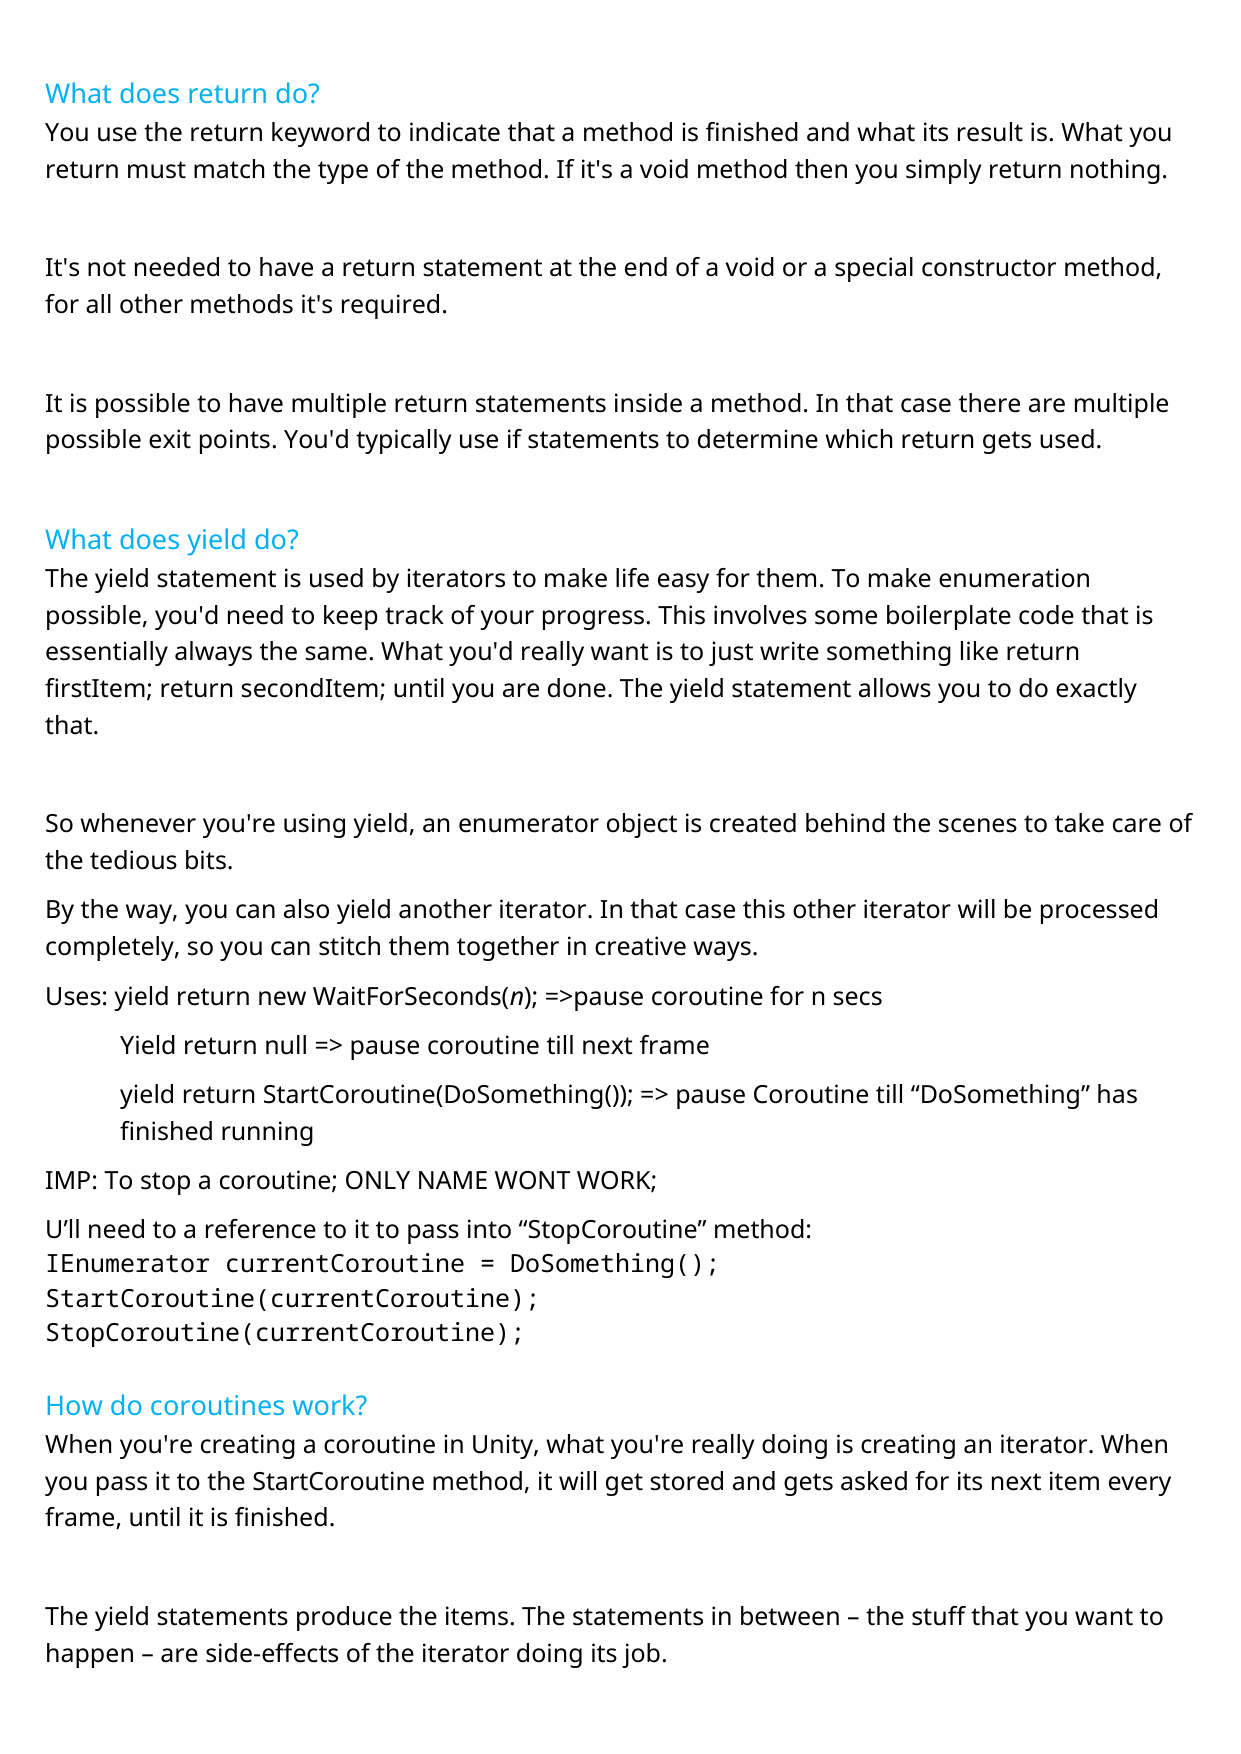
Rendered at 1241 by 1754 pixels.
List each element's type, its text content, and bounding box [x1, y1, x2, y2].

text StopCoroutine(currentCoroutine); [45, 1314, 1195, 1348]
subtitle What does return do? [45, 75, 1195, 112]
subtitle How do coroutines work? [45, 1387, 1195, 1423]
text When you're creating a coroutine in Unity, what you're really doing is creating an iterator. When you pass it to the StartCoroutine method, it will get stored and gets asked for its next item every frame, until it is finished. [45, 1426, 1195, 1534]
text The yield statement is used by iterators to make life easy for them. To make enumeration possible, you'd need to keep track of your progress. This involves some boilerplate code that is essentially always the same. What you'd really want is to just write something like return firstItem; return secondItem; until you are done. The yield statement allows you to do exactly that. [45, 561, 1195, 742]
text Uses: yield return new WaitForSeconds(n); =>pause coroutine for n secs [45, 978, 1195, 1012]
text StartCoroutine(currentCoroutine); [45, 1280, 1195, 1314]
text So whenever you're using yield, an enumerator object is created behind the scenes to take care of the tedious bits. [45, 806, 1195, 877]
text U’ll need to a reference to it to pass into “StopCoroutine” method: [45, 1212, 1195, 1246]
text By the way, you can also yield another iterator. In that case this other iterator will be processed completely, so you can stitch them together in creative ways. [45, 892, 1195, 963]
text You use the return keyword to indicate that a method is finished and what its result is. What you return must match the type of the method. If it's a void method then you simply return nothing. [45, 115, 1195, 186]
text IEnumerator currentCoroutine = DoSomething(); [45, 1246, 1195, 1280]
text IMP: To stop a coroutine; ONLY NAME WONT WORK; [45, 1163, 1195, 1197]
text It's not needed to have a return statement at the end of a void or a special constructor method, for all other methods it's required. [45, 250, 1195, 321]
text Yield return null => pause coroutine till next frame [45, 1027, 1195, 1062]
text The yield statements produce the items. The statements in between – the stuff that you want to happen – are side-effects of the iterator doing its job. [45, 1598, 1195, 1669]
text yield return StartCoroutine(DoSomething()); => pause Coroutine till “DoSomething” has finished running [120, 1077, 1195, 1148]
subtitle What does yield do? [45, 521, 1195, 558]
text It is possible to have multiple return statements inside a method. In that case there are multiple possible exit points. You'd typically use if statements to determine which return gets used. [45, 385, 1195, 456]
